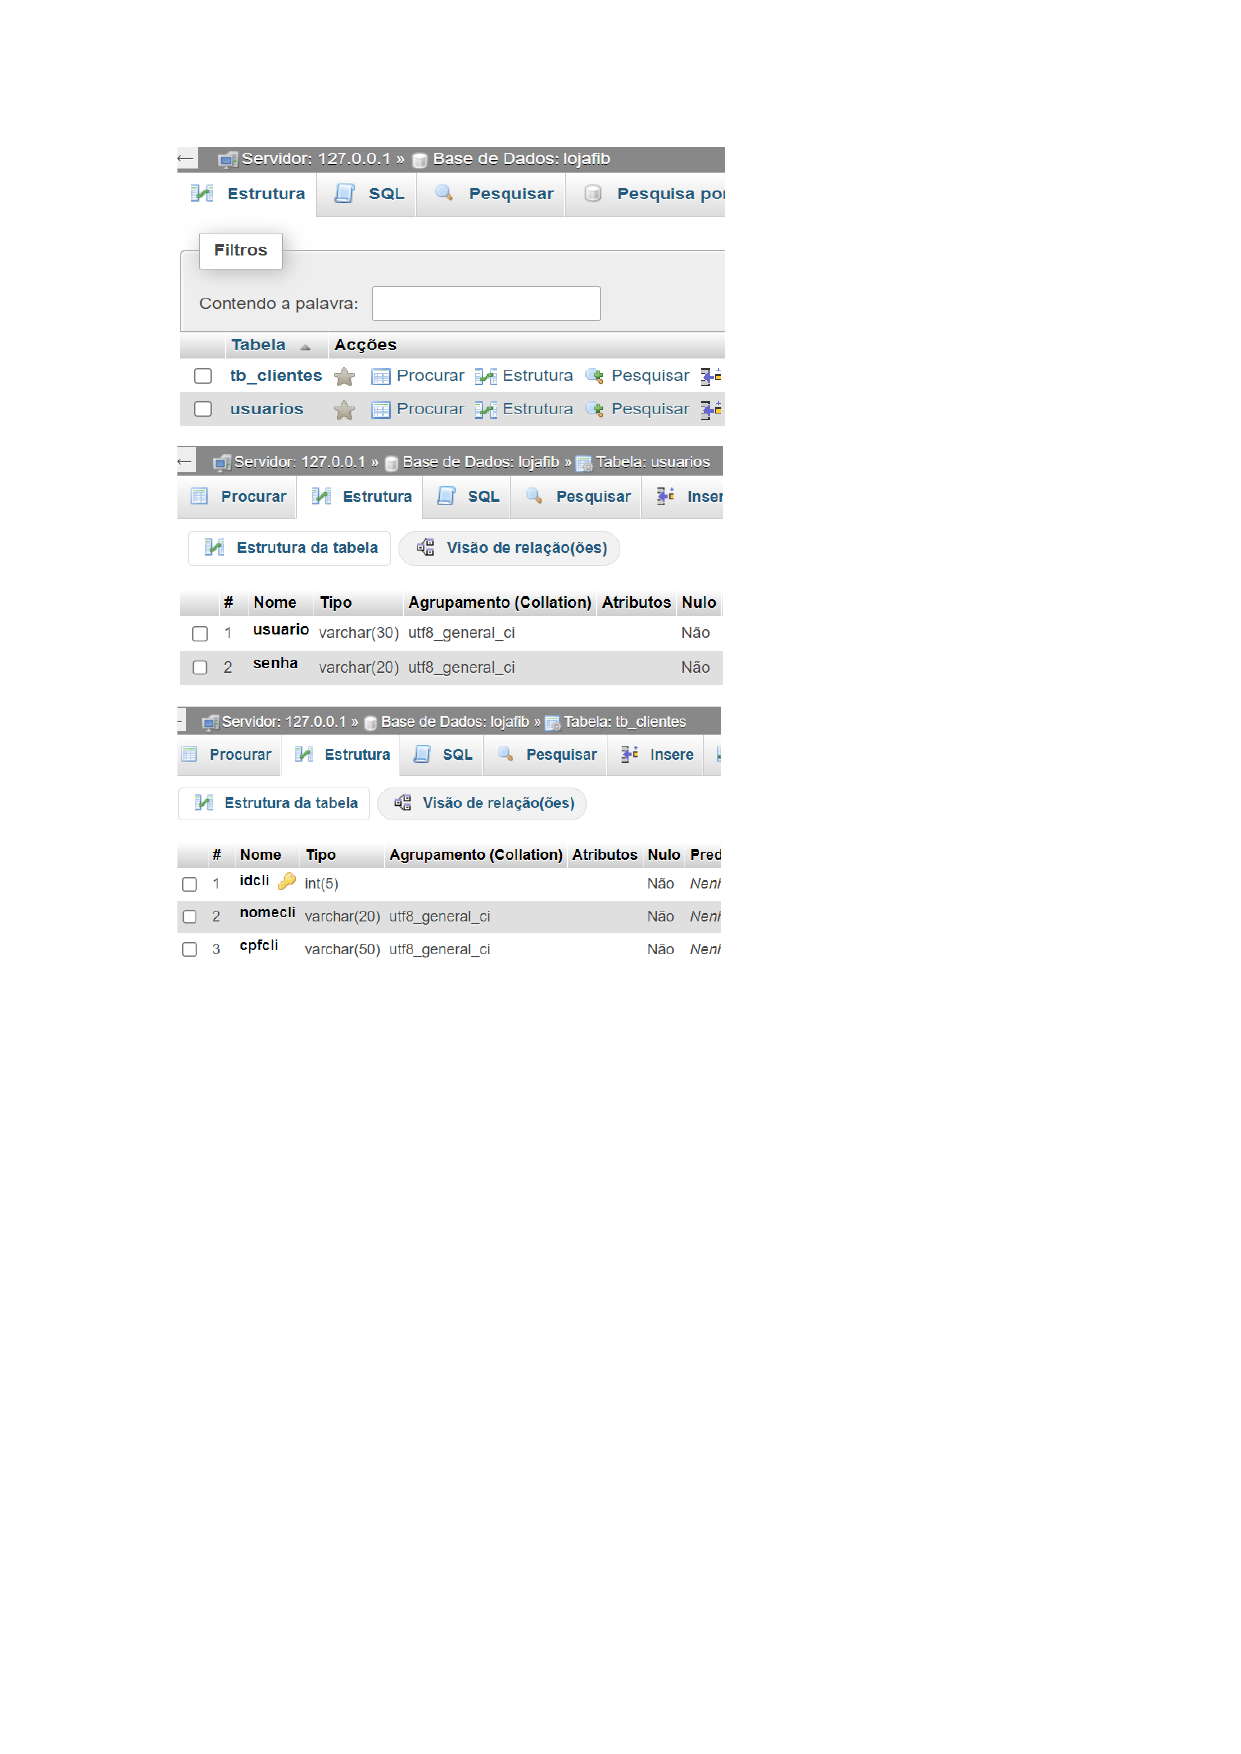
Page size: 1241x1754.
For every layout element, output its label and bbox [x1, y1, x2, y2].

picture [177, 147, 725, 428]
picture [177, 446, 723, 687]
picture [177, 705, 721, 967]
